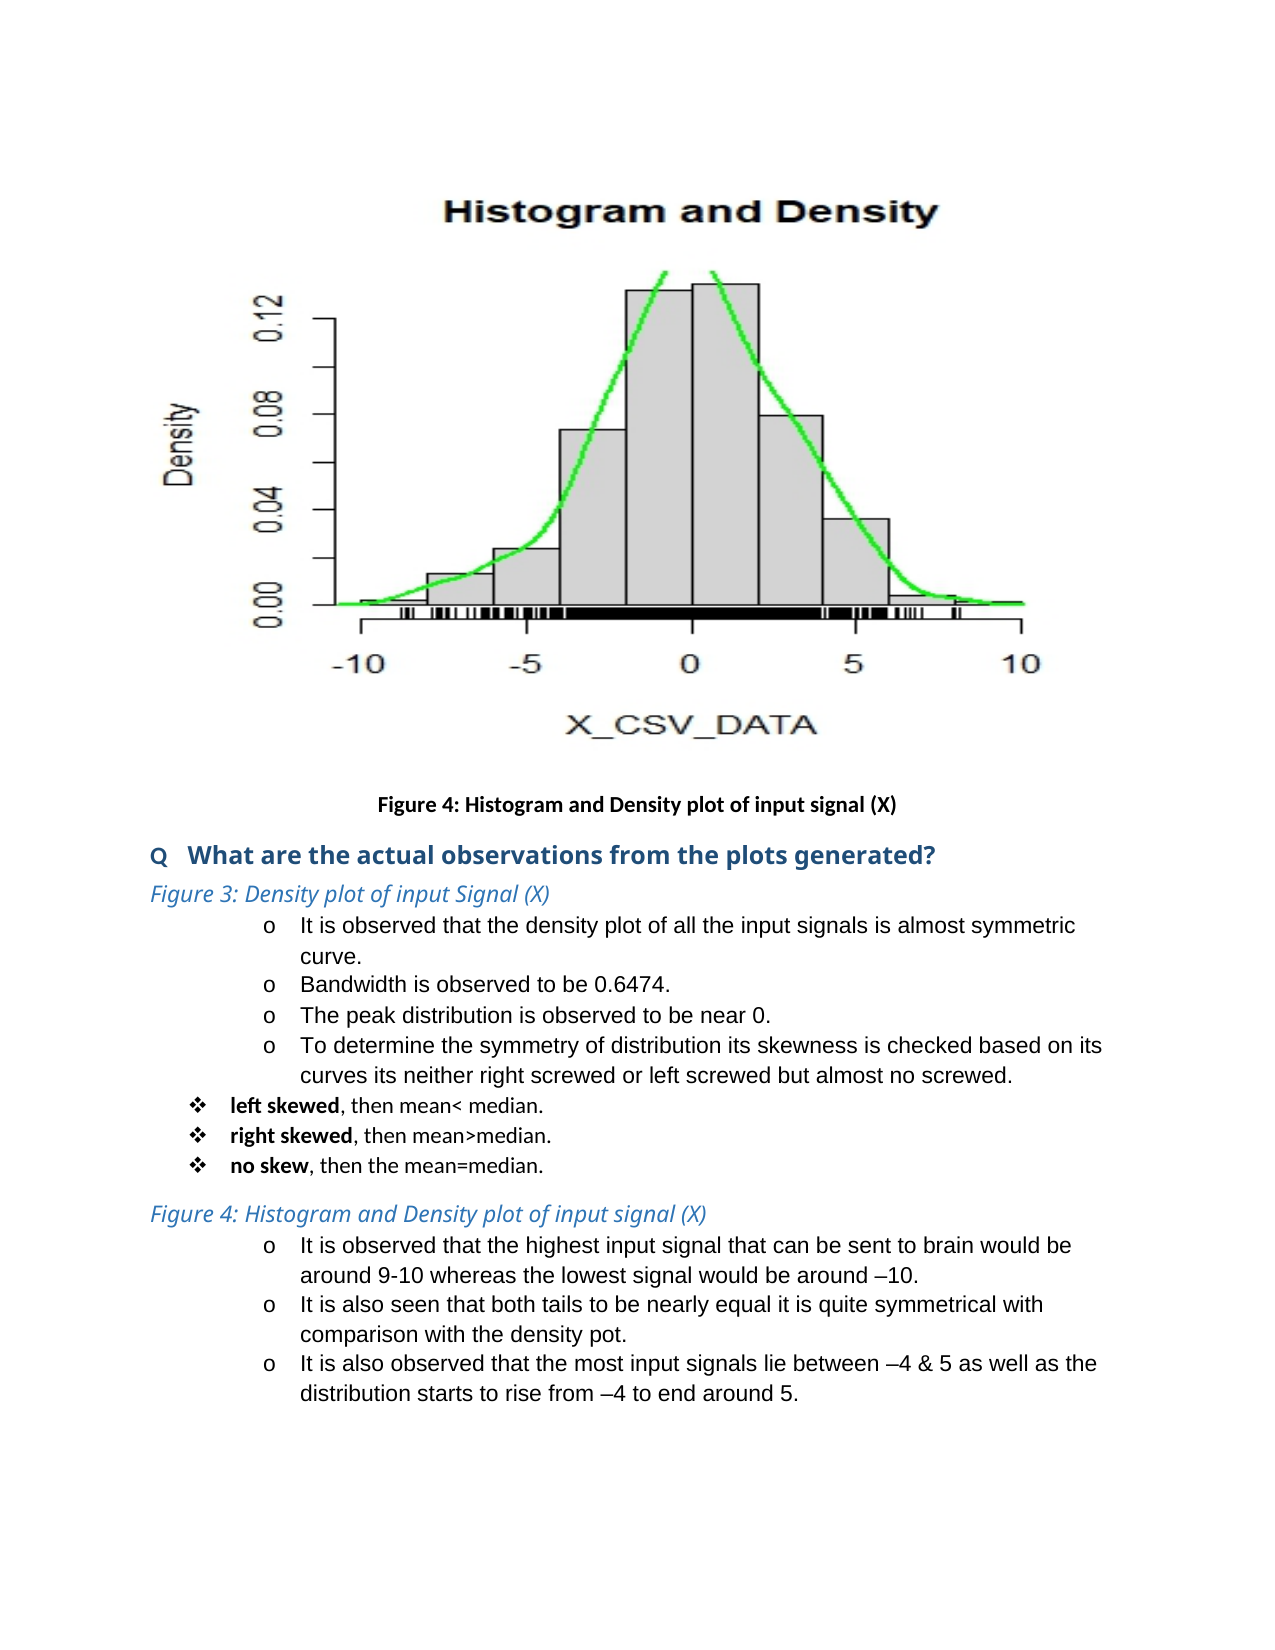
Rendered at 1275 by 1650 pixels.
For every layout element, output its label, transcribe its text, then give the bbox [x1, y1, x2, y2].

subtitle Figure 3: Density plot of input Signal (X) [150, 878, 1125, 910]
list It is also seen that both tails to be nearly equal it is quite symmetrical with comparison with the density pot. [262, 1291, 1125, 1348]
list right skewed, then mean>median. [187, 1121, 1125, 1149]
list Bandwidth is observed to be 0.6474. [262, 971, 1125, 999]
text Figure 4: Histogram and Density plot of input signal (X) [150, 791, 1125, 819]
subtitle Figure 4: Histogram and Density plot of input signal (X) [150, 1198, 1125, 1229]
picture [150, 150, 1144, 772]
list It is also observed that the most input signals lie between –4 & 5 as well as the distribution starts to rise from –4 to end around 5. [262, 1350, 1125, 1406]
list no skew, then the mean=median. [187, 1151, 1125, 1179]
list To determine the symmetry of distribution its skewness is checked based on its curves its neither right screwed or left screwed but almost no screwed. [262, 1032, 1125, 1089]
list It is observed that the highest input signal that can be sent to brain would be around 9-10 whereas the lowest signal would be around –10. [262, 1232, 1125, 1289]
list left skewed, then mean< median. [187, 1091, 1125, 1119]
list It is observed that the density plot of all the input signals is almost symmetric curve. [262, 912, 1125, 969]
subtitle What are the actual observations from the plots generated? [150, 837, 1125, 872]
list The peak distribution is observed to be near 0. [262, 1002, 1125, 1030]
